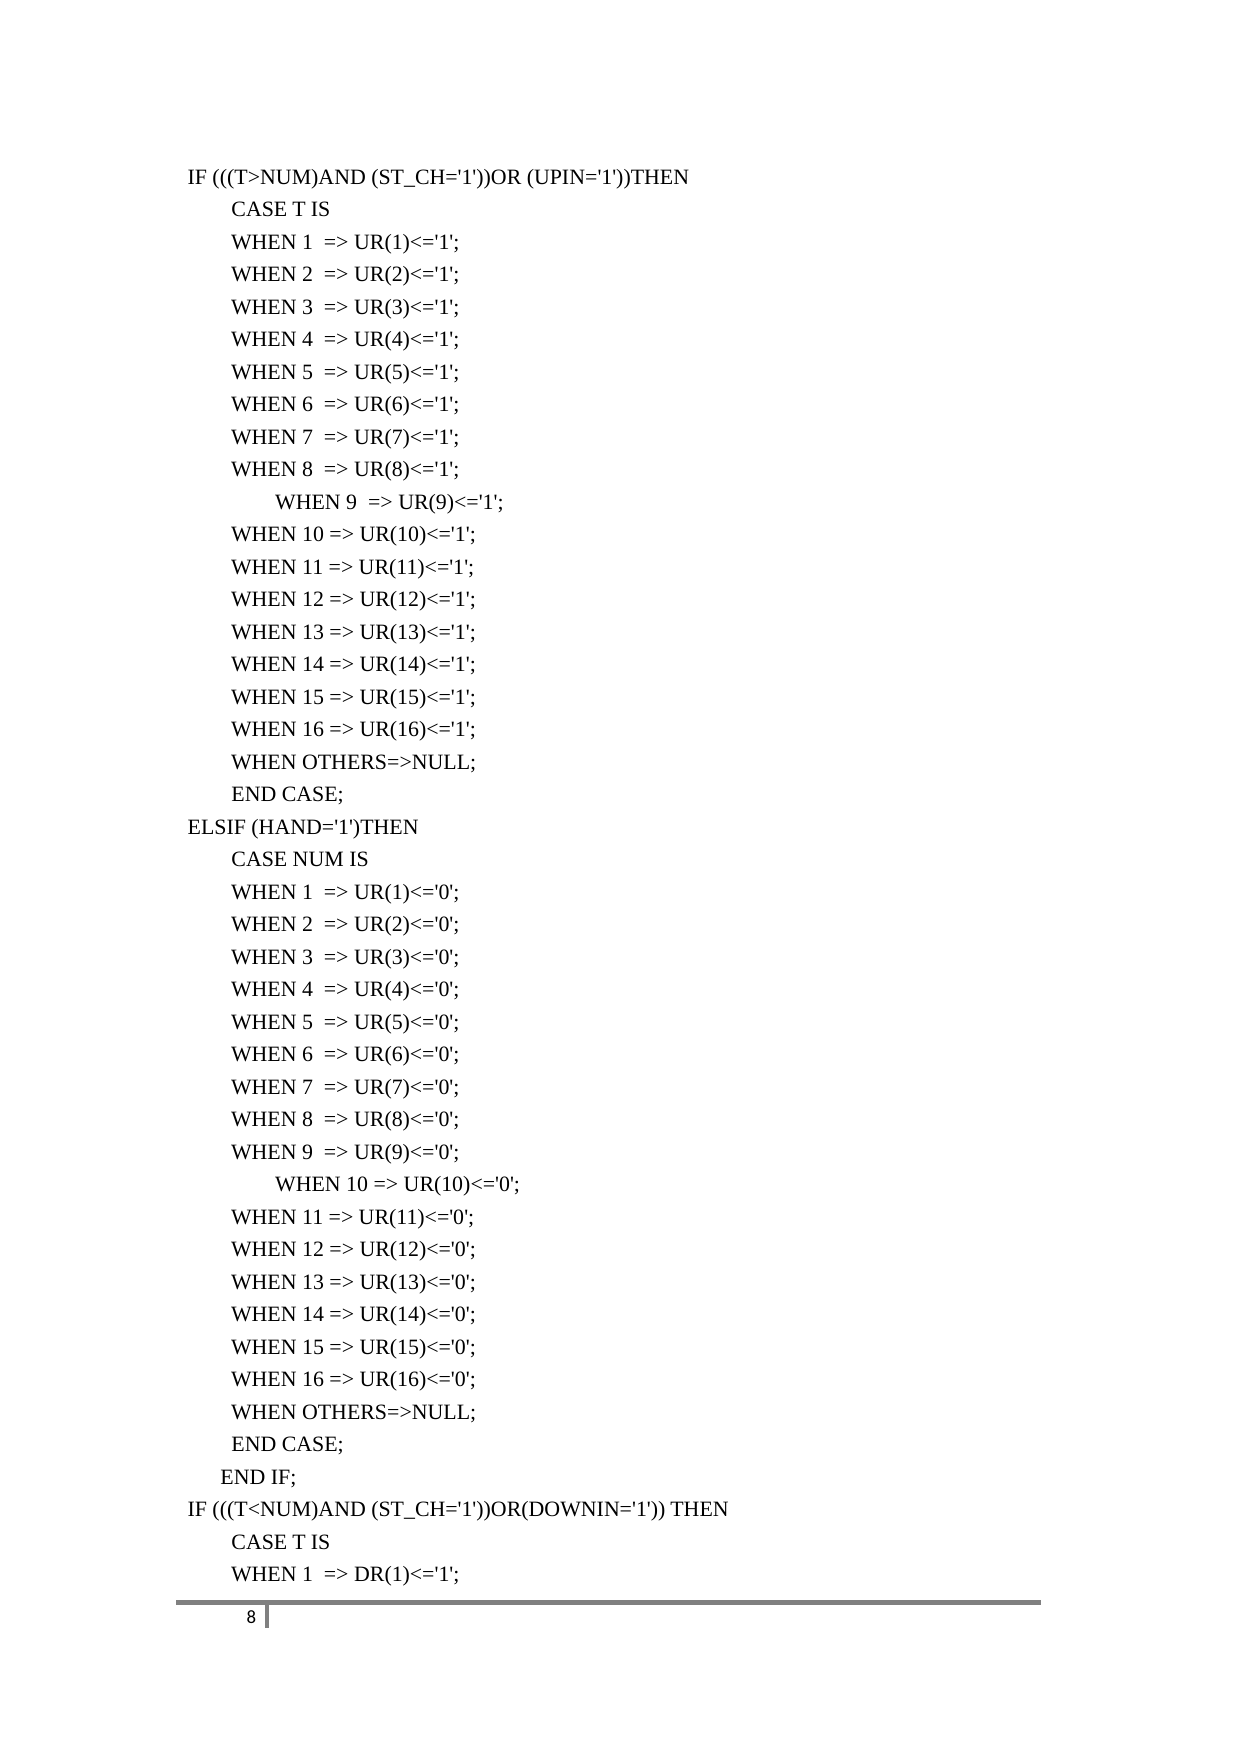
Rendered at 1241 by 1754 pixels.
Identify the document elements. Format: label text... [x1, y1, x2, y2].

text WHEN 3 => UR(3)<='0'; [187, 940, 1053, 972]
text WHEN 16 => UR(16)<='0'; [187, 1362, 1053, 1395]
text WHEN 16 => UR(16)<='1'; [187, 712, 1053, 745]
text WHEN 3 => UR(3)<='1'; [187, 290, 1053, 322]
text CASE T IS [187, 192, 1053, 225]
text WHEN 7 => UR(7)<='0'; [187, 1070, 1053, 1102]
text WHEN 9 => UR(9)<='1'; [187, 485, 1053, 517]
text WHEN 4 => UR(4)<='0'; [187, 972, 1053, 1005]
text WHEN 6 => UR(6)<='0'; [187, 1037, 1053, 1070]
text WHEN 13 => UR(13)<='0'; [187, 1265, 1053, 1297]
text WHEN 7 => UR(7)<='1'; [187, 420, 1053, 452]
text END CASE; [187, 777, 1053, 810]
text END CASE; [187, 1427, 1053, 1460]
text ELSIF (HAND='1')THEN [187, 810, 1053, 842]
text CASE NUM IS [187, 842, 1053, 875]
text WHEN 11 => UR(11)<='1'; [187, 550, 1053, 582]
text WHEN OTHERS=>NULL; [187, 1395, 1053, 1427]
text WHEN 12 => UR(12)<='0'; [187, 1232, 1053, 1265]
text CASE T IS [187, 1525, 1053, 1557]
text WHEN 10 => UR(10)<='0'; [187, 1167, 1053, 1200]
text WHEN 5 => UR(5)<='0'; [187, 1005, 1053, 1037]
text WHEN 11 => UR(11)<='0'; [187, 1200, 1053, 1232]
text WHEN 14 => UR(14)<='1'; [187, 647, 1053, 680]
text WHEN 9 => UR(9)<='0'; [187, 1135, 1053, 1167]
text IF (((T>NUM)AND (ST_CH='1'))OR (UPIN='1'))THEN [187, 160, 1053, 192]
text IF (((T<NUM)AND (ST_CH='1'))OR(DOWNIN='1')) THEN [187, 1492, 1053, 1525]
text END IF; [187, 1460, 1053, 1492]
text WHEN 6 => UR(6)<='1'; [187, 387, 1053, 420]
text WHEN 8 => UR(8)<='0'; [187, 1102, 1053, 1135]
text WHEN 15 => UR(15)<='0'; [187, 1330, 1053, 1362]
text WHEN 13 => UR(13)<='1'; [187, 615, 1053, 647]
text WHEN 2 => UR(2)<='1'; [187, 257, 1053, 290]
text WHEN 14 => UR(14)<='0'; [187, 1297, 1053, 1330]
text WHEN 1 => UR(1)<='1'; [187, 225, 1053, 257]
text WHEN 15 => UR(15)<='1'; [187, 680, 1053, 712]
text WHEN 5 => UR(5)<='1'; [187, 355, 1053, 387]
text WHEN 4 => UR(4)<='1'; [187, 322, 1053, 355]
text WHEN 8 => UR(8)<='1'; [187, 452, 1053, 485]
text WHEN 12 => UR(12)<='1'; [187, 582, 1053, 615]
text WHEN 10 => UR(10)<='1'; [187, 517, 1053, 550]
text WHEN 2 => UR(2)<='0'; [187, 907, 1053, 940]
text WHEN 1 => UR(1)<='0'; [187, 875, 1053, 907]
text WHEN OTHERS=>NULL; [187, 745, 1053, 777]
text WHEN 1 => DR(1)<='1'; [187, 1557, 1053, 1590]
